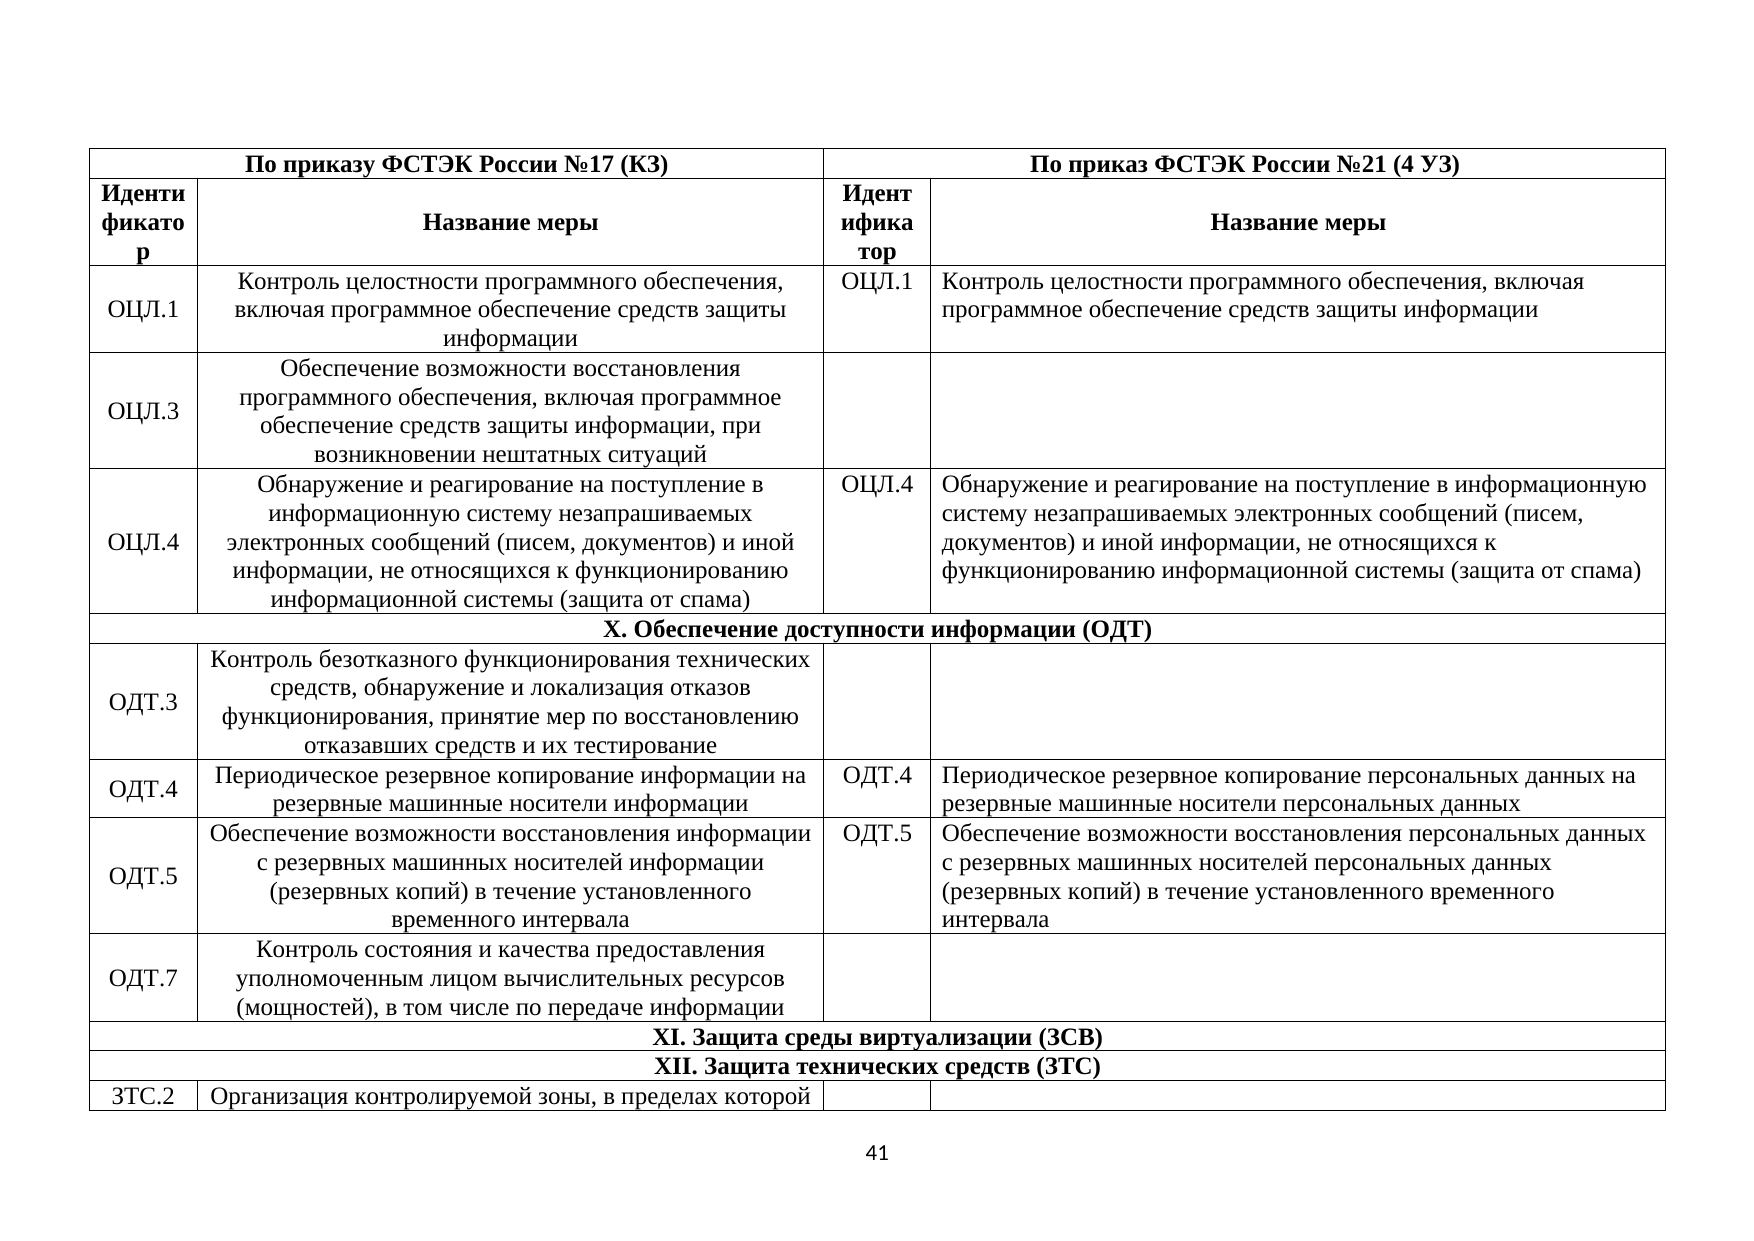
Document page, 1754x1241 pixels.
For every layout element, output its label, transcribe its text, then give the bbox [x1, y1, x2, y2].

table_cell Периодическое резервное копирование информации на резервные машинные носители информации [198, 760, 823, 817]
table_cell ЗТС.2 [90, 1081, 197, 1110]
table_cell [931, 934, 1665, 1021]
table_cell Контроль целостности программного обеспечения, включая программное обеспечение средств защиты информации [931, 266, 1665, 352]
table_header По приказу ФСТЭК России №17 (КЗ) [90, 149, 823, 177]
table_cell Периодическое резервное копирование персональных данных на резервные машинные носители персональных данных [931, 760, 1665, 817]
table_cell [931, 644, 1665, 759]
table_cell Контроль целостности программного обеспечения, включая программное обеспечение средств защиты информации [198, 266, 823, 352]
table_cell ОДТ.4 [90, 760, 197, 817]
table_cell Обеспечение возможности восстановления программного обеспечения, включая программное обеспечение средств защиты информации, при возникновении нештатных ситуаций [198, 353, 823, 468]
table_cell ОЦЛ.4 [824, 469, 930, 613]
table_cell ОДТ.5 [90, 818, 197, 933]
table_cell Контроль безотказного функционирования технических средств, обнаружение и локализация отказов функционирования, принятие мер по восстановлению отказавших средств и их тестирование [198, 644, 823, 759]
table_cell ОЦЛ.1 [824, 266, 930, 352]
table_cell X. Обеспечение доступности информации (ОДТ) [90, 614, 1665, 643]
table_cell ОЦЛ.1 [90, 266, 197, 352]
table_cell XII. Защита технических средств (ЗТС) [90, 1051, 1665, 1080]
table_header По приказ ФСТЭК России №21 (4 УЗ) [824, 149, 1665, 177]
table_cell [824, 353, 930, 468]
table_cell ОДТ.5 [824, 818, 930, 933]
table_cell [824, 934, 930, 1021]
table_cell Обеспечение возможности восстановления информации с резервных машинных носителей информации (резервных копий) в течение установленного временного интервала [198, 818, 823, 933]
table_cell Название меры [198, 179, 823, 265]
table_cell [931, 353, 1665, 468]
table_cell Обеспечение возможности восстановления персональных данных с резервных машинных носителей персональных данных (резервных копий) в течение установленного временного интервала [931, 818, 1665, 933]
table_cell [931, 1081, 1665, 1110]
table_cell XI. Защита среды виртуализации (ЗСВ) [90, 1022, 1665, 1050]
table_cell Обнаружение и реагирование на поступление в информационную систему незапрашиваемых электронных сообщений (писем, документов) и иной информации, не относящихся к функционированию информационной системы (защита от спама) [931, 469, 1665, 613]
table_cell [824, 644, 930, 759]
table_cell Идентификатор [824, 179, 930, 265]
table_cell Обнаружение и реагирование на поступление в информационную систему незапрашиваемых электронных сообщений (писем, документов) и иной информации, не относящихся к функционированию информационной системы (защита от спама) [198, 469, 823, 613]
table_cell ОДТ.7 [90, 934, 197, 1021]
table_cell ОЦЛ.4 [90, 469, 197, 613]
table_cell ОДТ.4 [824, 760, 930, 817]
table_cell [824, 1081, 930, 1110]
table_cell Идентификатор [90, 179, 197, 265]
table_cell ОДТ.3 [90, 644, 197, 759]
table_cell ОЦЛ.3 [90, 353, 197, 468]
table_cell Контроль состояния и качества предоставления уполномоченным лицом вычислительных ресурсов (мощностей), в том числе по передаче информации [198, 934, 823, 1021]
table_cell Название меры [931, 179, 1665, 265]
